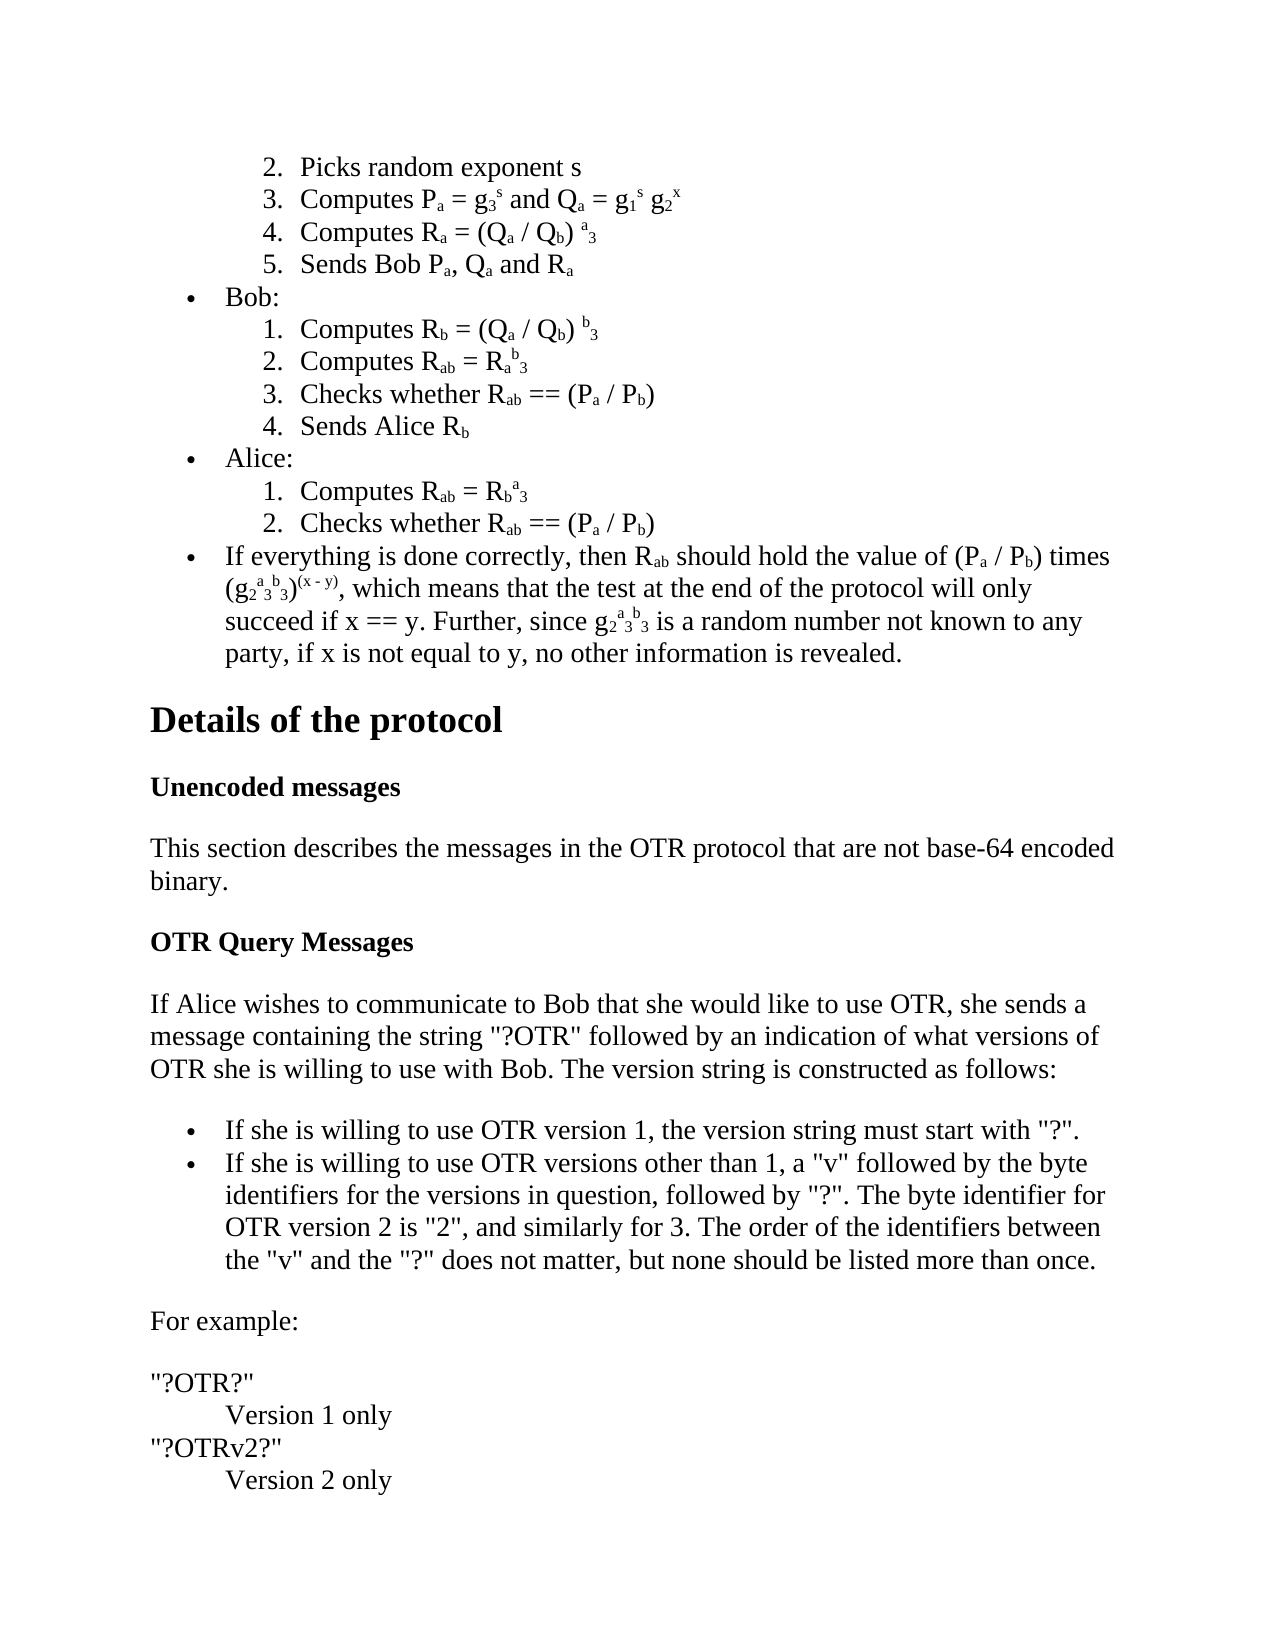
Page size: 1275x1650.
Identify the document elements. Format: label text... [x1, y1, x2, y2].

text For example: [150, 1304, 1125, 1337]
list Picks random exponent s [262, 150, 1125, 182]
text "?OTRv2?" [150, 1431, 1125, 1463]
list Computes Rb = (Qa / Qb) b3 [262, 312, 1125, 344]
list Sends Alice Rb [262, 409, 1125, 442]
text OTR Query Messages [150, 925, 1125, 958]
list Computes Rab = Rba3 [262, 474, 1125, 506]
list Sends Bob Pa, Qa and Ra [262, 247, 1125, 279]
list Checks whether Rab == (Pa / Pb) [262, 377, 1125, 409]
text Unencoded messages [150, 770, 1125, 802]
list Bob: [187, 279, 1125, 312]
text Version 1 only [225, 1398, 1125, 1431]
text Details of the protocol [150, 697, 1125, 741]
list Checks whether Rab == (Pa / Pb) [262, 506, 1125, 539]
text Version 2 only [225, 1463, 1125, 1496]
list Computes Ra = (Qa / Qb) a3 [262, 215, 1125, 247]
list If everything is done correctly, then Rab should hold the value of (Pa / Pb) times (g2a3b3)(x - y), which means that the test at the end of the protocol will only succeed if x == y. Further, since g2a3b3 is a random number not known to any party, if x is not equal to y, no other information is revealed. [187, 539, 1125, 668]
text "?OTR?" [150, 1366, 1125, 1398]
text This section describes the messages in the OTR protocol that are not base-64 encoded binary. [150, 831, 1125, 896]
list If she is willing to use OTR versions other than 1, a "v" followed by the byte identifiers for the versions in question, followed by "?". The byte identifier for OTR version 2 is "2", and similarly for 3. The order of the identifiers between the "v" and the "?" does not matter, but none should be listed more than once. [187, 1146, 1125, 1275]
list Computes Rab = Rab3 [262, 344, 1125, 377]
list If she is willing to use OTR version 1, the version string must start with "?". [187, 1113, 1125, 1146]
list Alice: [187, 442, 1125, 474]
text If Alice wishes to communicate to Bob that she would like to use OTR, she sends a message containing the string "?OTR" followed by an indication of what versions of OTR she is willing to use with Bob. The version string is constructed as follows: [150, 987, 1125, 1084]
list Computes Pa = g3s and Qa = g1s g2x [262, 182, 1125, 215]
